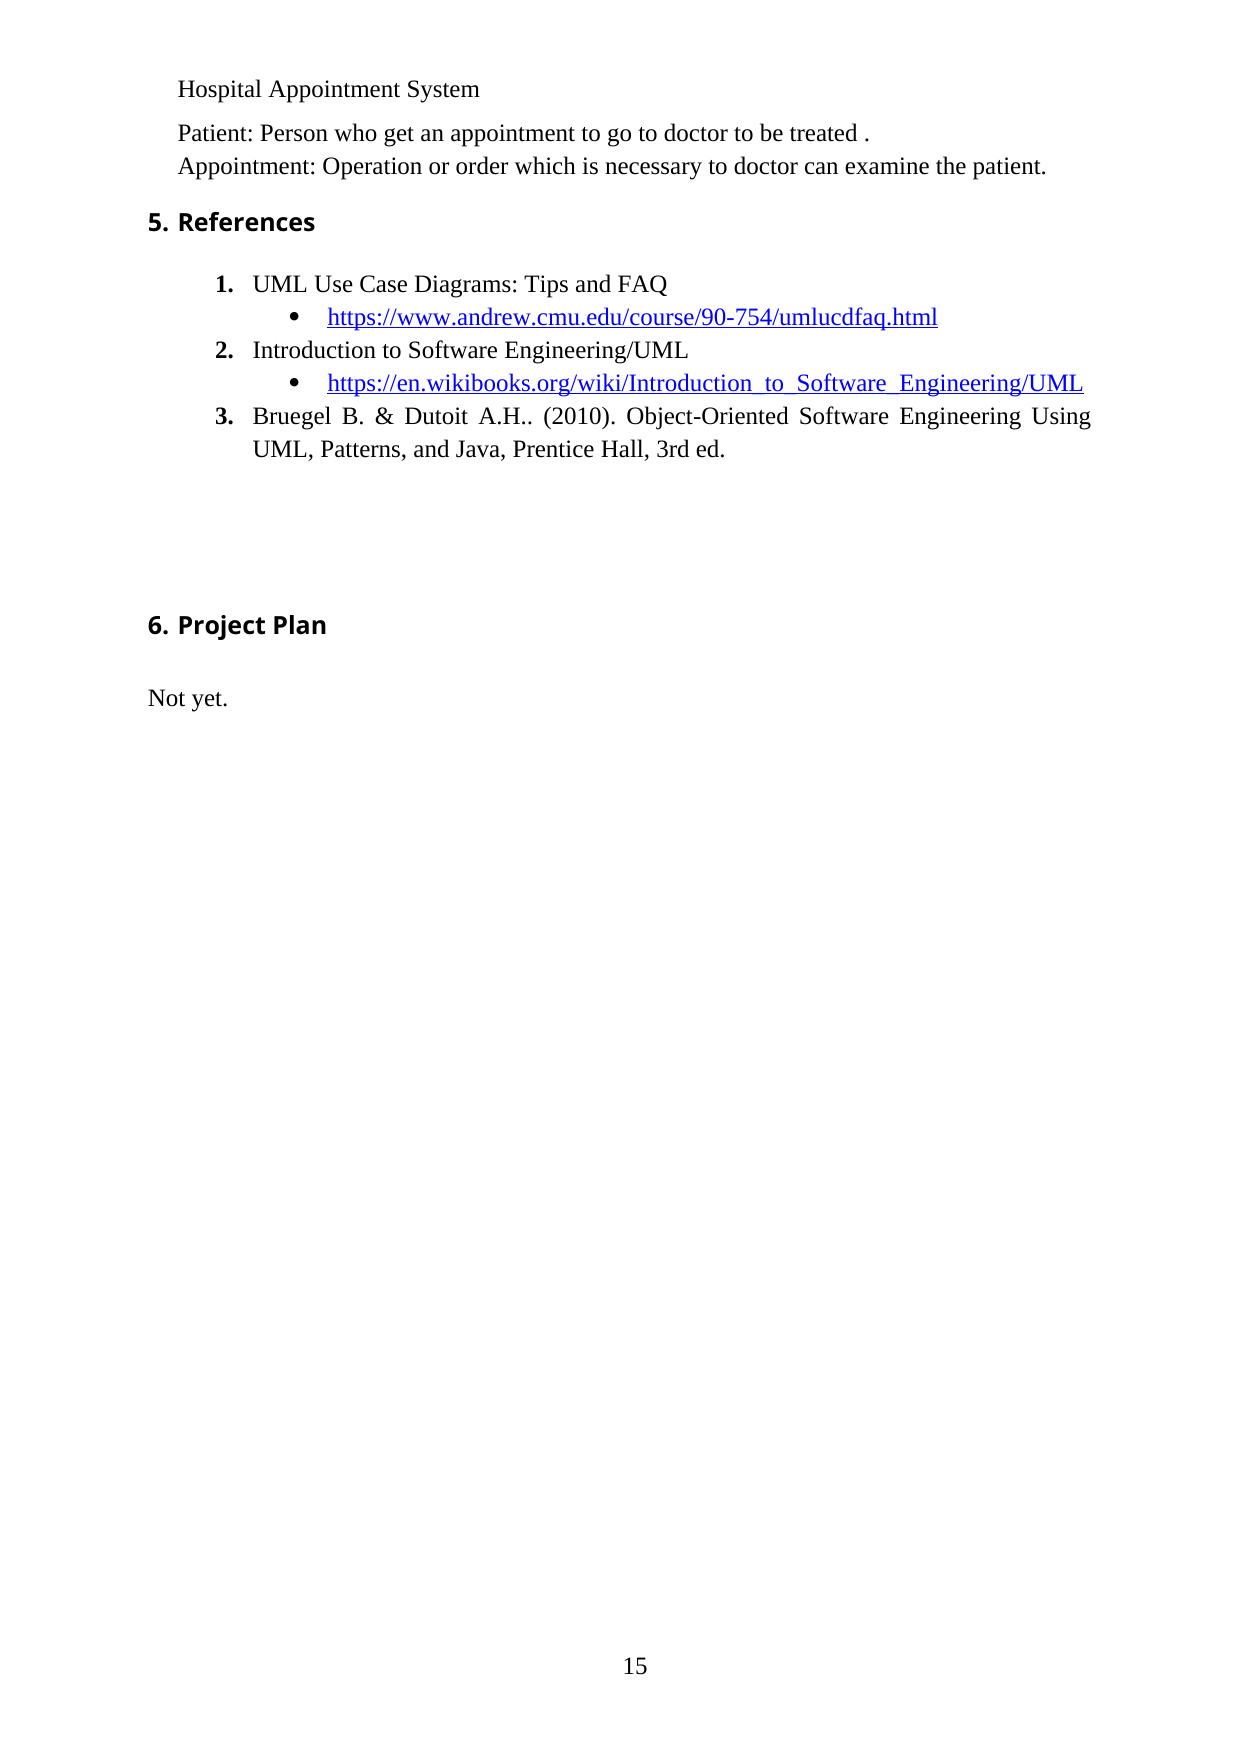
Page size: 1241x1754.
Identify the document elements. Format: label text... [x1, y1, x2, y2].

list UML Use Case Diagrams: Tips and FAQ [215, 269, 1093, 297]
text Patient: Person who get an appointment to go to doctor to be treated . [148, 118, 1093, 147]
text Not yet. [148, 683, 1093, 712]
text Appointment: Operation or order which is necessary to doctor can examine the patient. [148, 151, 1093, 180]
list Bruegel B. & Dutoit A.H.. (2010). Object-Oriented Software Engineering Using UML, Patterns, and Java, Prentice Hall, 3rd ed. [215, 401, 1093, 462]
list https://www.andrew.cmu.edu/course/90-754/umlucdfaq.html [290, 302, 1093, 330]
subtitle Project Plan [148, 607, 1093, 642]
list https://en.wikibooks.org/wiki/Introduction_to_Software_Engineering/UML [290, 368, 1093, 396]
subtitle References [148, 205, 1093, 239]
list Introduction to Software Engineering/UML [215, 335, 1093, 363]
